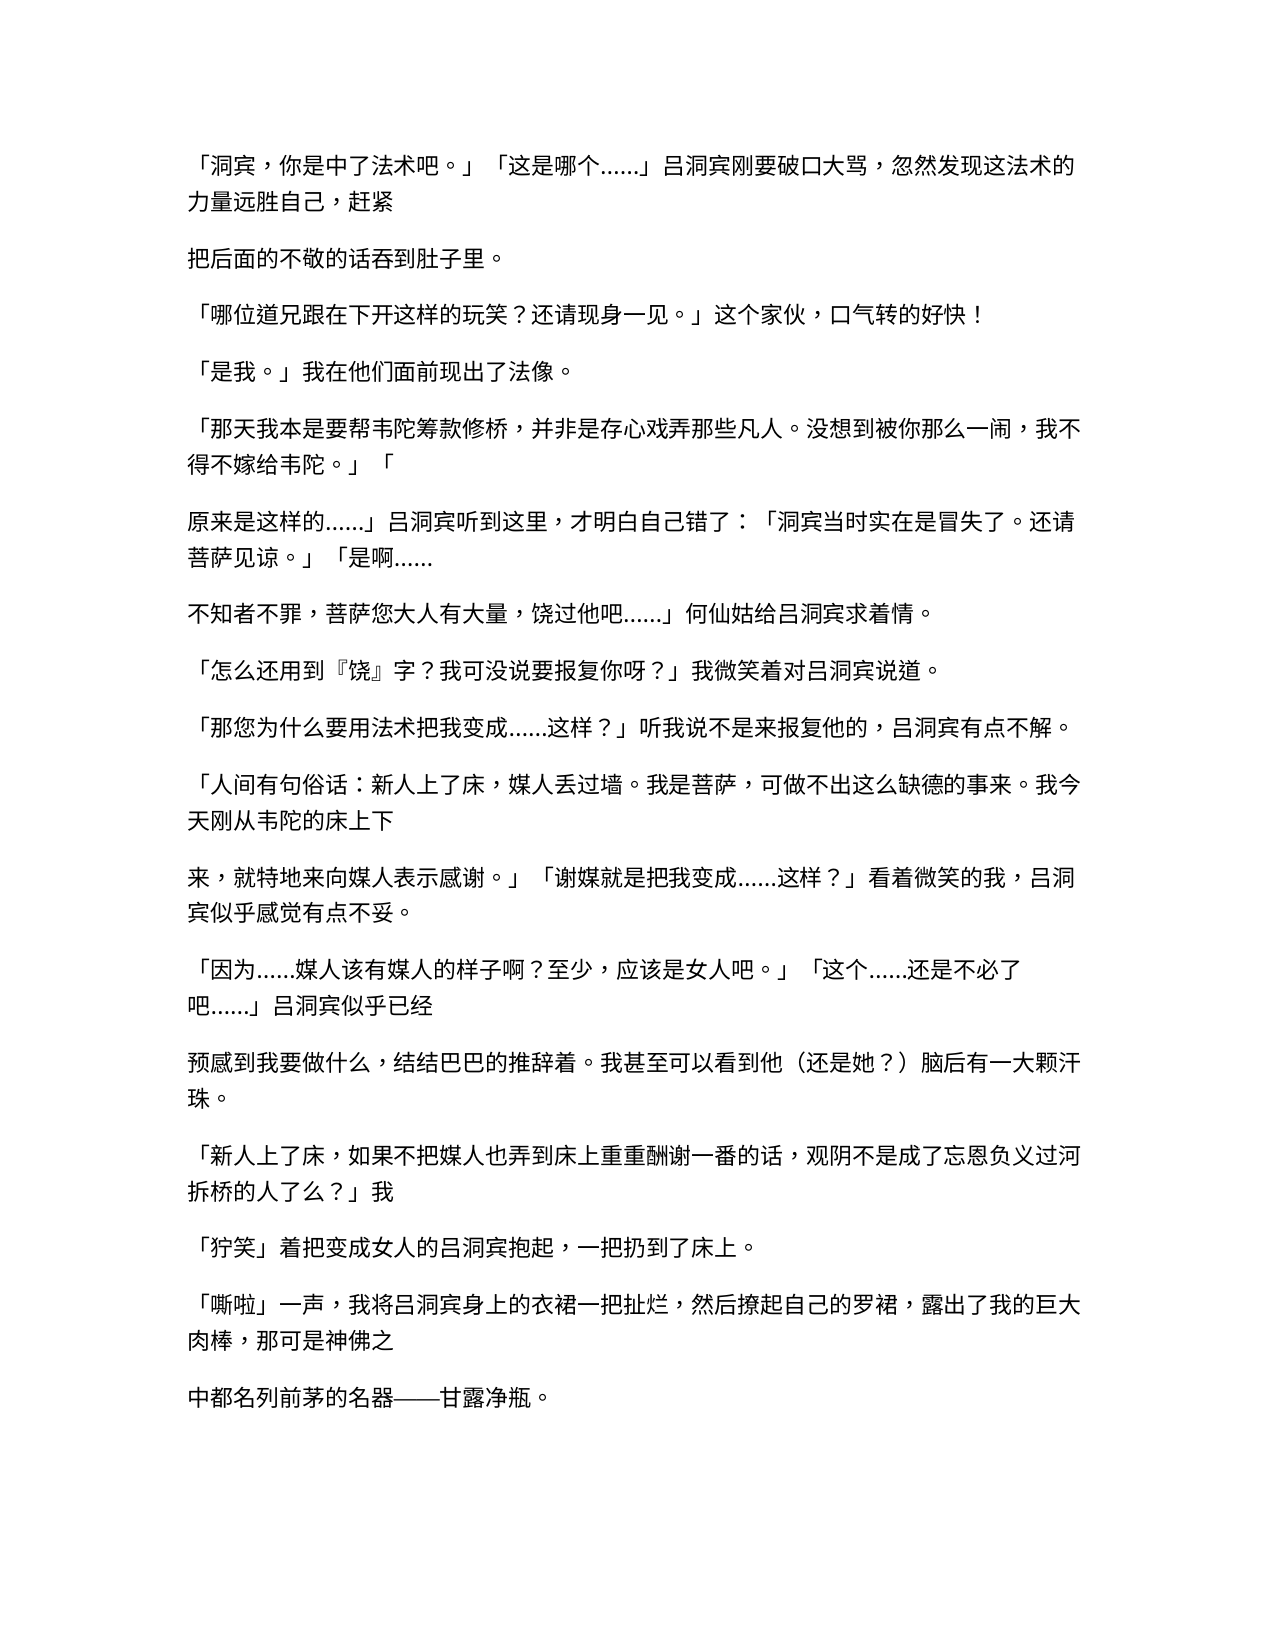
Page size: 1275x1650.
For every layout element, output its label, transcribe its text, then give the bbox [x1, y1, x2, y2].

text 「洞宾，你是中了法术吧。」「这是哪个……」吕洞宾刚要破口大骂，忽然发现这法术的力量远胜自己，赶紧 [187, 150, 1087, 217]
text 「哪位道兄跟在下开这样的玩笑？还请现身一见。」这个家伙，口气转的好快！ [187, 299, 1087, 331]
text 「因为……媒人该有媒人的样子啊？至少，应该是女人吧。」「这个……还是不必了吧……」吕洞宾似乎已经 [187, 954, 1087, 1021]
text 「狞笑」着把变成女人的吕洞宾抱起，一把扔到了床上。 [187, 1232, 1087, 1263]
text 「是我。」我在他们面前现出了法像。 [187, 356, 1087, 387]
text 「那天我本是要帮韦陀筹款修桥，并非是存心戏弄那些凡人。没想到被你那么一闹，我不得不嫁给韦陀。」「 [187, 413, 1087, 480]
text 「新人上了床，如果不把媒人也弄到床上重重酬谢一番的话，观阴不是成了忘恩负义过河拆桥的人了么？」我 [187, 1139, 1087, 1207]
text 「嘶啦」一声，我将吕洞宾身上的衣裙一把扯烂，然后撩起自己的罗裙，露出了我的巨大肉棒，那可是神佛之 [187, 1289, 1087, 1356]
text 不知者不罪，菩萨您大人有大量，饶过他吧……」何仙姑给吕洞宾求着情。 [187, 598, 1087, 630]
text 「怎么还用到『饶』字？我可没说要报复你呀？」我微笑着对吕洞宾说道。 [187, 655, 1087, 686]
text 预感到我要做什么，结结巴巴的推辞着。我甚至可以看到他（还是她？）脑后有一大颗汗珠。 [187, 1047, 1087, 1114]
text 中都名列前茅的名器――甘露净瓶。 [187, 1382, 1087, 1413]
text 来，就特地来向媒人表示感谢。」「谢媒就是把我变成……这样？」看着微笑的我，吕洞宾似乎感觉有点不妥。 [187, 861, 1087, 929]
text 把后面的不敬的话吞到肚子里。 [187, 243, 1087, 274]
text 「人间有句俗话：新人上了床，媒人丢过墙。我是菩萨，可做不出这么缺德的事来。我今天刚从韦陀的床上下 [187, 769, 1087, 836]
text 「那您为什么要用法术把我变成……这样？」听我说不是来报复他的，吕洞宾有点不解。 [187, 712, 1087, 743]
text 原来是这样的……」吕洞宾听到这里，才明白自己错了：「洞宾当时实在是冒失了。还请菩萨见谅。」「是啊…… [187, 506, 1087, 573]
